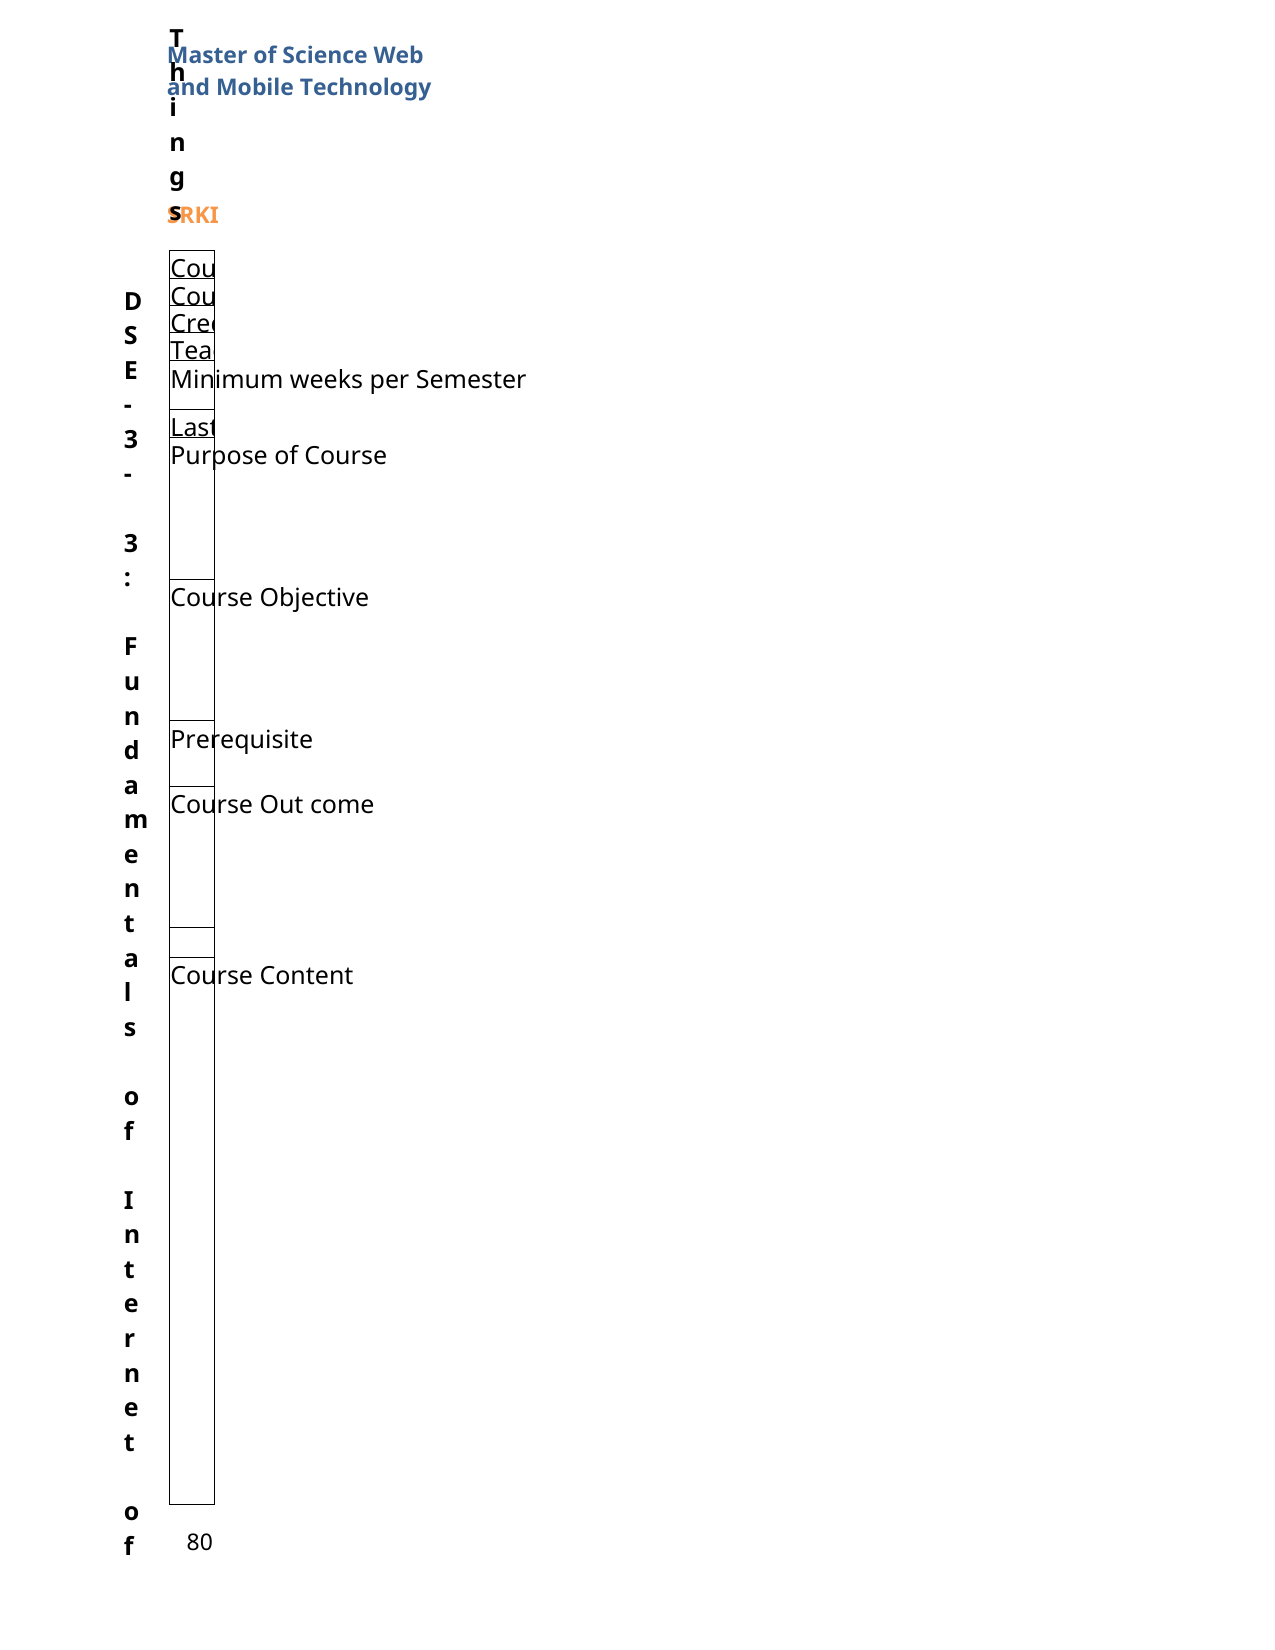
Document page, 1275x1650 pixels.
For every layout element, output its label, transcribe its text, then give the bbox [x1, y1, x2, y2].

table_cell [170, 928, 214, 957]
table_cell Course Out come [170, 787, 214, 927]
table_cell Credit [170, 306, 214, 332]
table_cell Teaching per Week [170, 333, 214, 359]
table_cell Course Title [170, 279, 214, 305]
table_cell Prerequisite [170, 721, 214, 786]
table_cell Purpose of Course [170, 438, 214, 579]
text 80 [169, 1525, 212, 1556]
table_cell Course Content [170, 958, 214, 1504]
table_cell Minimum weeks per Semester [170, 361, 214, 409]
table_cell Course Objective [170, 580, 214, 720]
table_header Course Code [170, 251, 214, 277]
